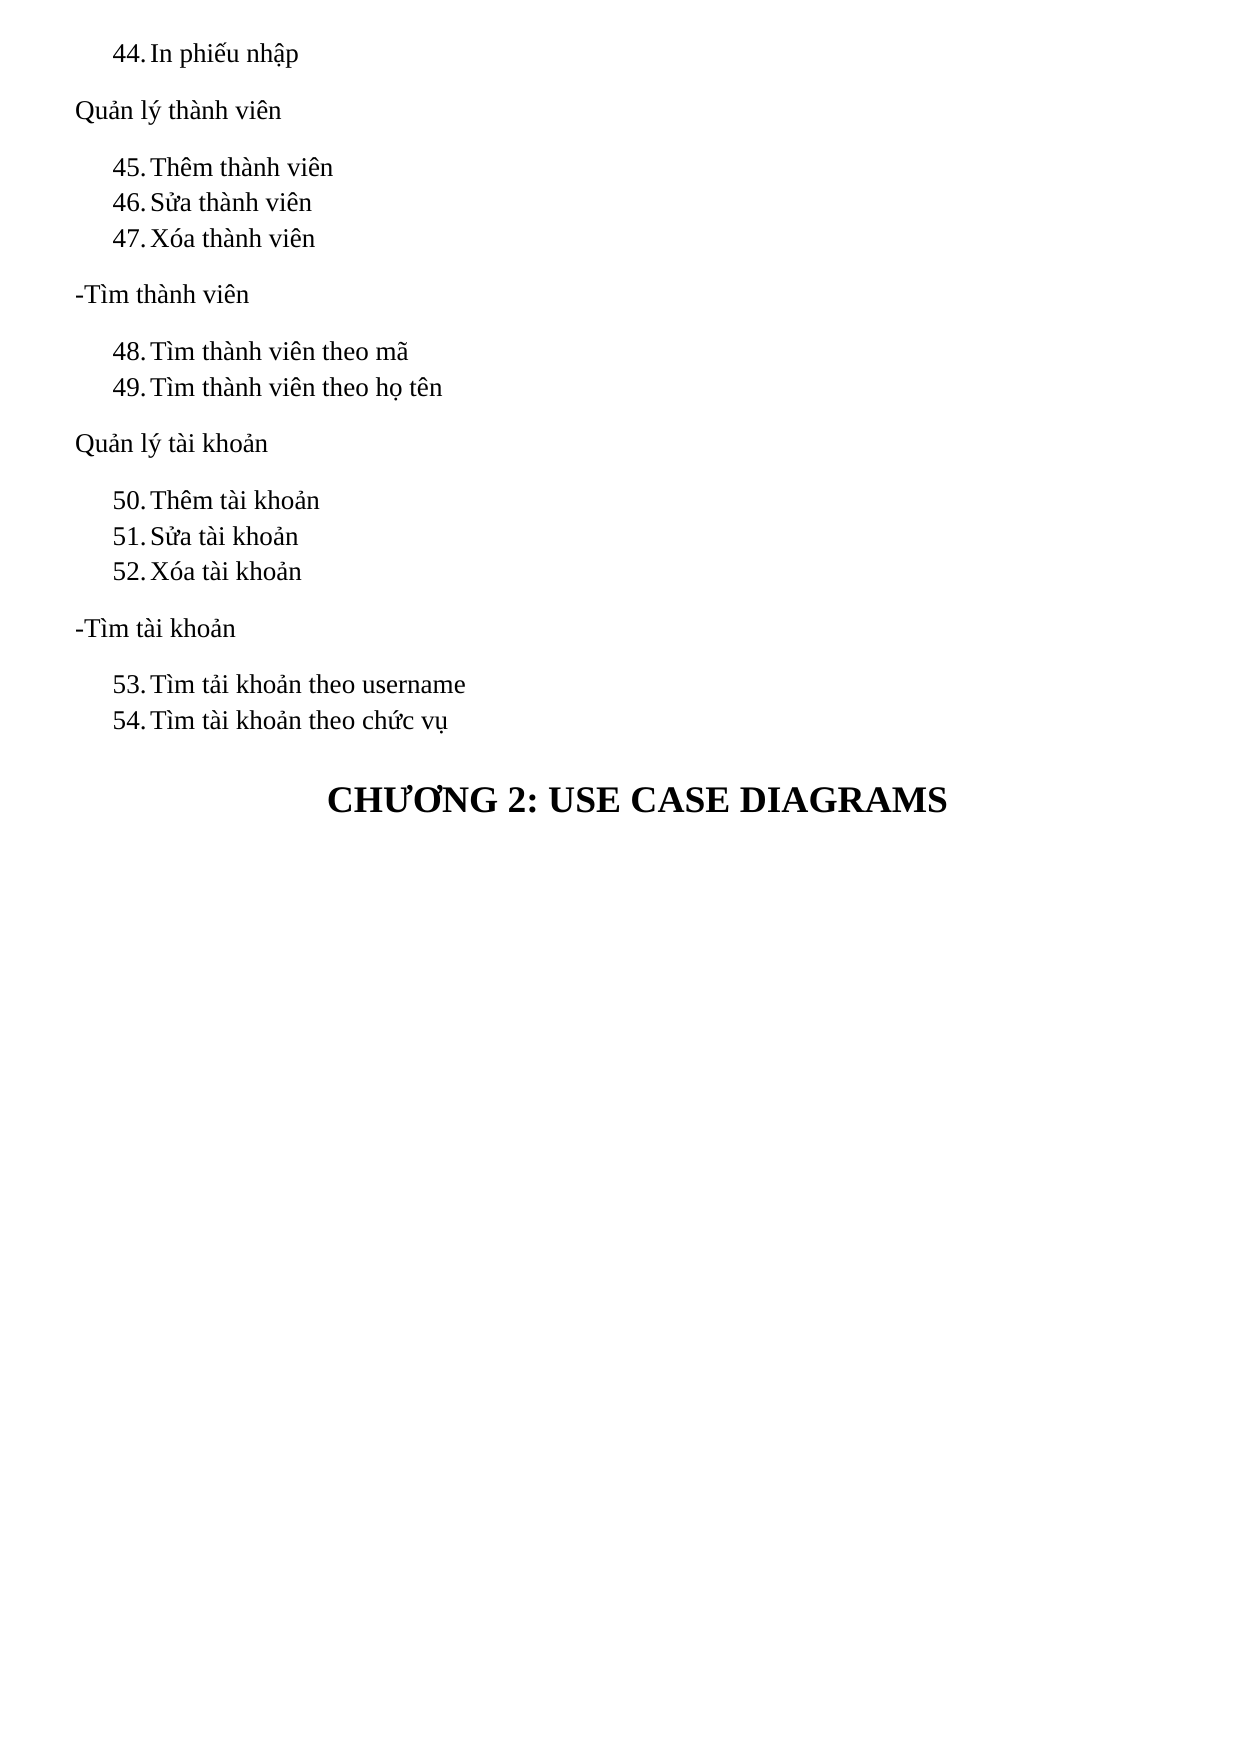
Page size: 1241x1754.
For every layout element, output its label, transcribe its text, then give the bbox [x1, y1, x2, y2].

subtitle CHƯƠNG 2: USE CASE DIAGRAMS [75, 778, 1200, 821]
list Thêm tài khoản [112, 484, 1200, 515]
text Quản lý tài khoản [75, 427, 1200, 459]
list Tìm tài khoản theo chức vụ [112, 704, 1200, 736]
list Tìm thành viên theo họ tên [112, 371, 1200, 402]
text -Tìm tài khoản [75, 612, 1200, 643]
list Xóa tài khoản [112, 556, 1200, 587]
list Sửa tài khoản [112, 520, 1200, 551]
list Thêm thành viên [112, 151, 1200, 182]
list In phiếu nhập [112, 37, 1200, 69]
list Tìm tải khoản theo username [112, 669, 1200, 700]
text Quản lý thành viên [75, 94, 1200, 125]
list Tìm thành viên theo mã [112, 335, 1200, 366]
list Sửa thành viên [112, 186, 1200, 217]
text -Tìm thành viên [75, 279, 1200, 310]
list Xóa thành viên [112, 222, 1200, 253]
